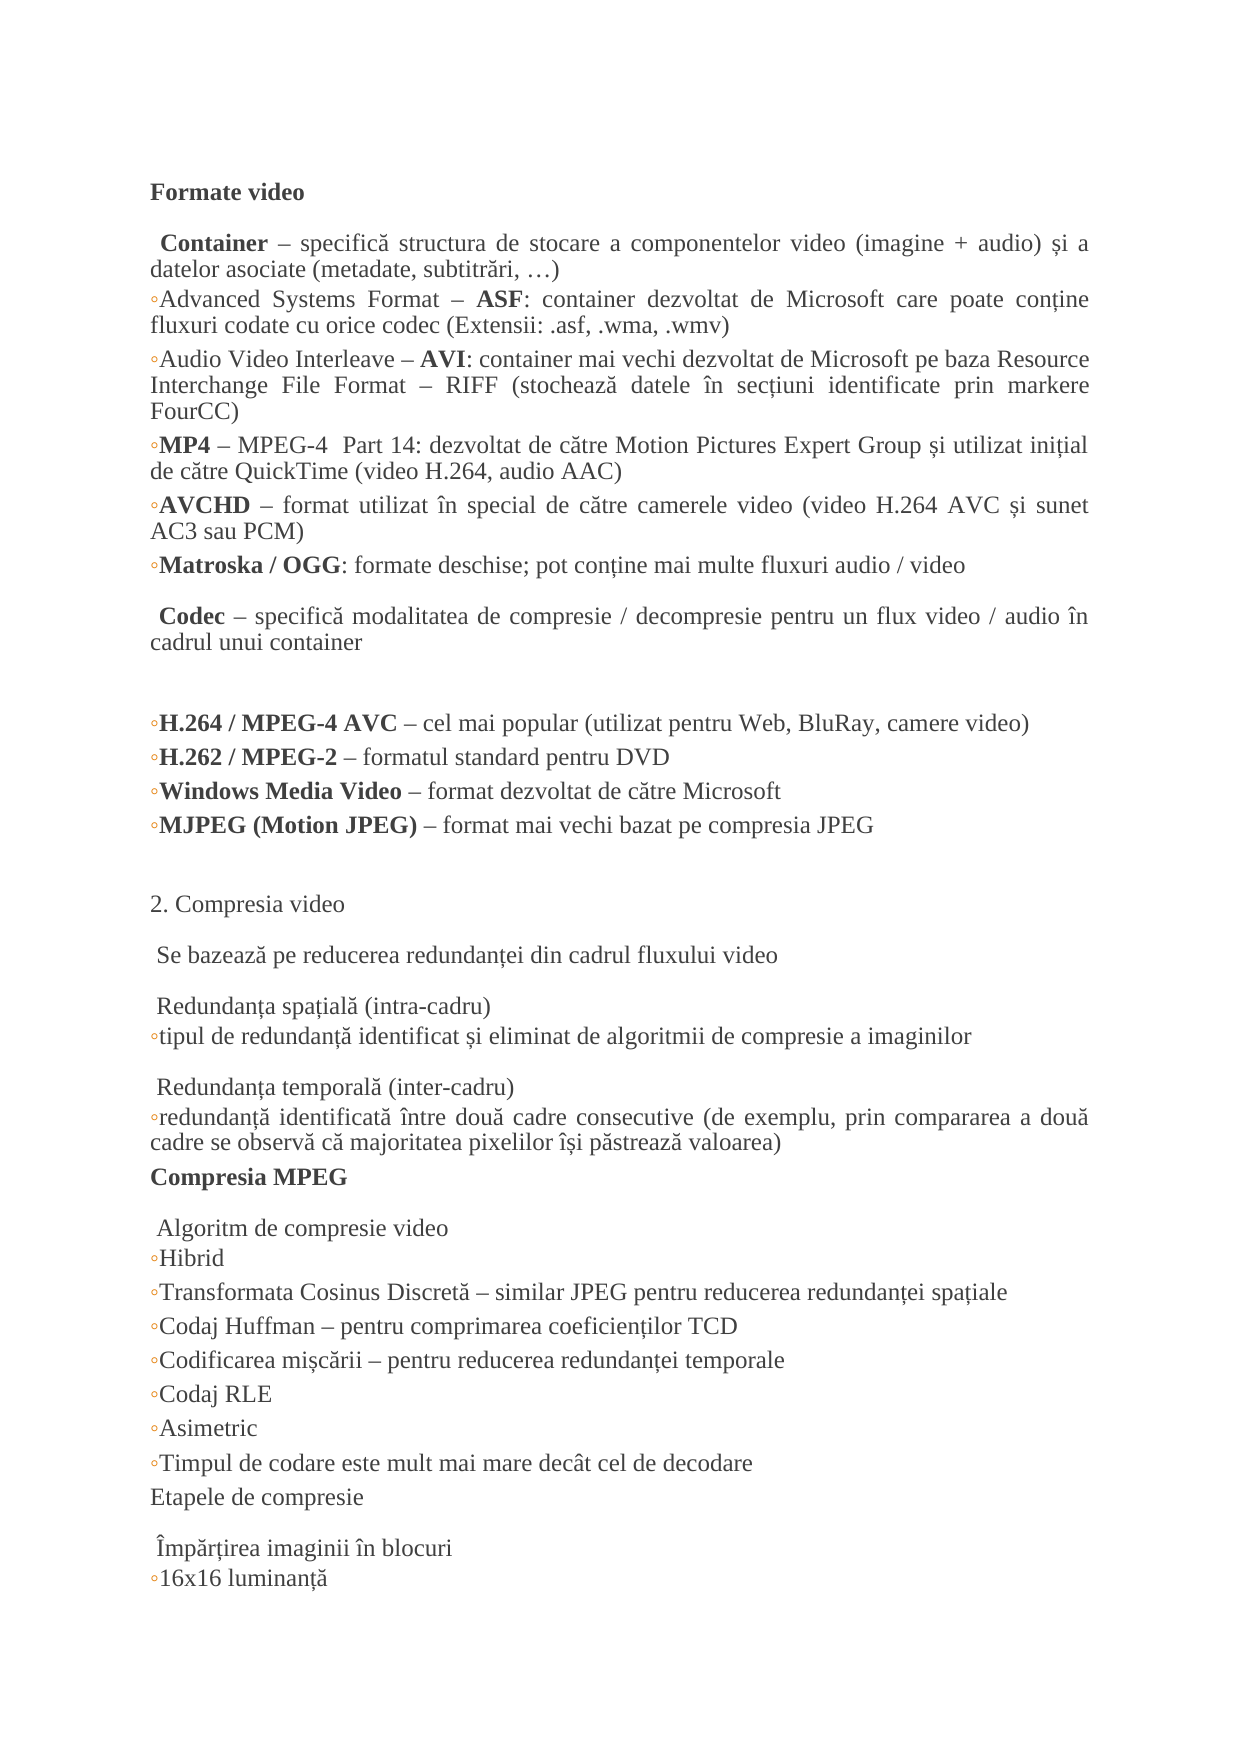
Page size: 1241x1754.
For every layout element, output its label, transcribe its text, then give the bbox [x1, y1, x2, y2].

text ◦Matroska / OGG: formate deschise; pot conține mai multe fluxuri audio / video [150, 553, 1090, 579]
text Redundanța spațială (intra-cadru) [150, 993, 1090, 1019]
text Compresia MPEG [150, 1164, 1090, 1190]
text ◦Audio Video Interleave – AVI: container mai vechi dezvoltat de Microsoft pe baza Resource Interchange File Format – RIFF (stochează datele în secțiuni identificate prin markere FourCC) [150, 347, 1090, 424]
text ◦MP4 – MPEG-4 Part 14: dezvoltat de către Motion Pictures Expert Group și utilizat inițial de către QuickTime (video H.264, audio AAC) [150, 433, 1090, 485]
text Container – specifică structura de stocare a componentelor video (imagine + audio) și a datelor asociate (metadate, subtitrări, …) [150, 231, 1090, 283]
text ◦Timpul de codare este mult mai mare decât cel de decodare [150, 1450, 1090, 1476]
text ◦Windows Media Video – format dezvoltat de către Microsoft [150, 779, 1090, 805]
text ◦Advanced Systems Format – ASF: container dezvoltat de Microsoft care poate conține fluxuri codate cu orice codec (Extensii: .asf, .wma, .wmv) [150, 287, 1090, 338]
text ◦16x16 luminanță [150, 1565, 1090, 1591]
text ◦AVCHD – format utilizat în special de către camerele video (video H.264 AVC și sunet AC3 sau PCM) [150, 493, 1090, 545]
text ◦MJPEG (Motion JPEG) – format mai vechi bazat pe compresia JPEG [150, 813, 1090, 839]
text 2. Compresia video [150, 892, 1090, 918]
text ◦tipul de redundanță identificat și eliminat de algoritmii de compresie a imaginilor [150, 1023, 1090, 1049]
text Formate video [150, 180, 1090, 206]
text ◦Hibrid [150, 1245, 1090, 1271]
text ◦Asimetric [150, 1416, 1090, 1442]
text ◦Transformata Cosinus Discretă – similar JPEG pentru reducerea redundanței spațiale [150, 1279, 1090, 1305]
text Codec – specifică modalitatea de compresie / decompresie pentru un flux video / audio în cadrul unui container [150, 604, 1090, 656]
text Etapele de compresie [150, 1484, 1090, 1510]
text ◦Codaj Huffman – pentru comprimarea coeficienților TCD [150, 1314, 1090, 1339]
text Se bazează pe reducerea redundanței din cadrul fluxului video [150, 943, 1090, 968]
text ◦H.262 / MPEG-2 – formatul standard pentru DVD [150, 745, 1090, 771]
text Redundanța temporală (inter-cadru) [150, 1074, 1090, 1100]
text ◦Codificarea mișcării – pentru reducerea redundanței temporale [150, 1348, 1090, 1374]
text ◦H.264 / MPEG-4 AVC – cel mai popular (utilizat pentru Web, BluRay, camere video) [150, 711, 1090, 737]
text Împărțirea imaginii în blocuri [150, 1535, 1090, 1561]
text Algoritm de compresie video [150, 1215, 1090, 1241]
text ◦redundanță identificată între două cadre consecutive (de exemplu, prin compararea a două cadre se observă că majoritatea pixelilor își păstrează valoarea) [150, 1104, 1090, 1156]
text ◦Codaj RLE [150, 1382, 1090, 1408]
